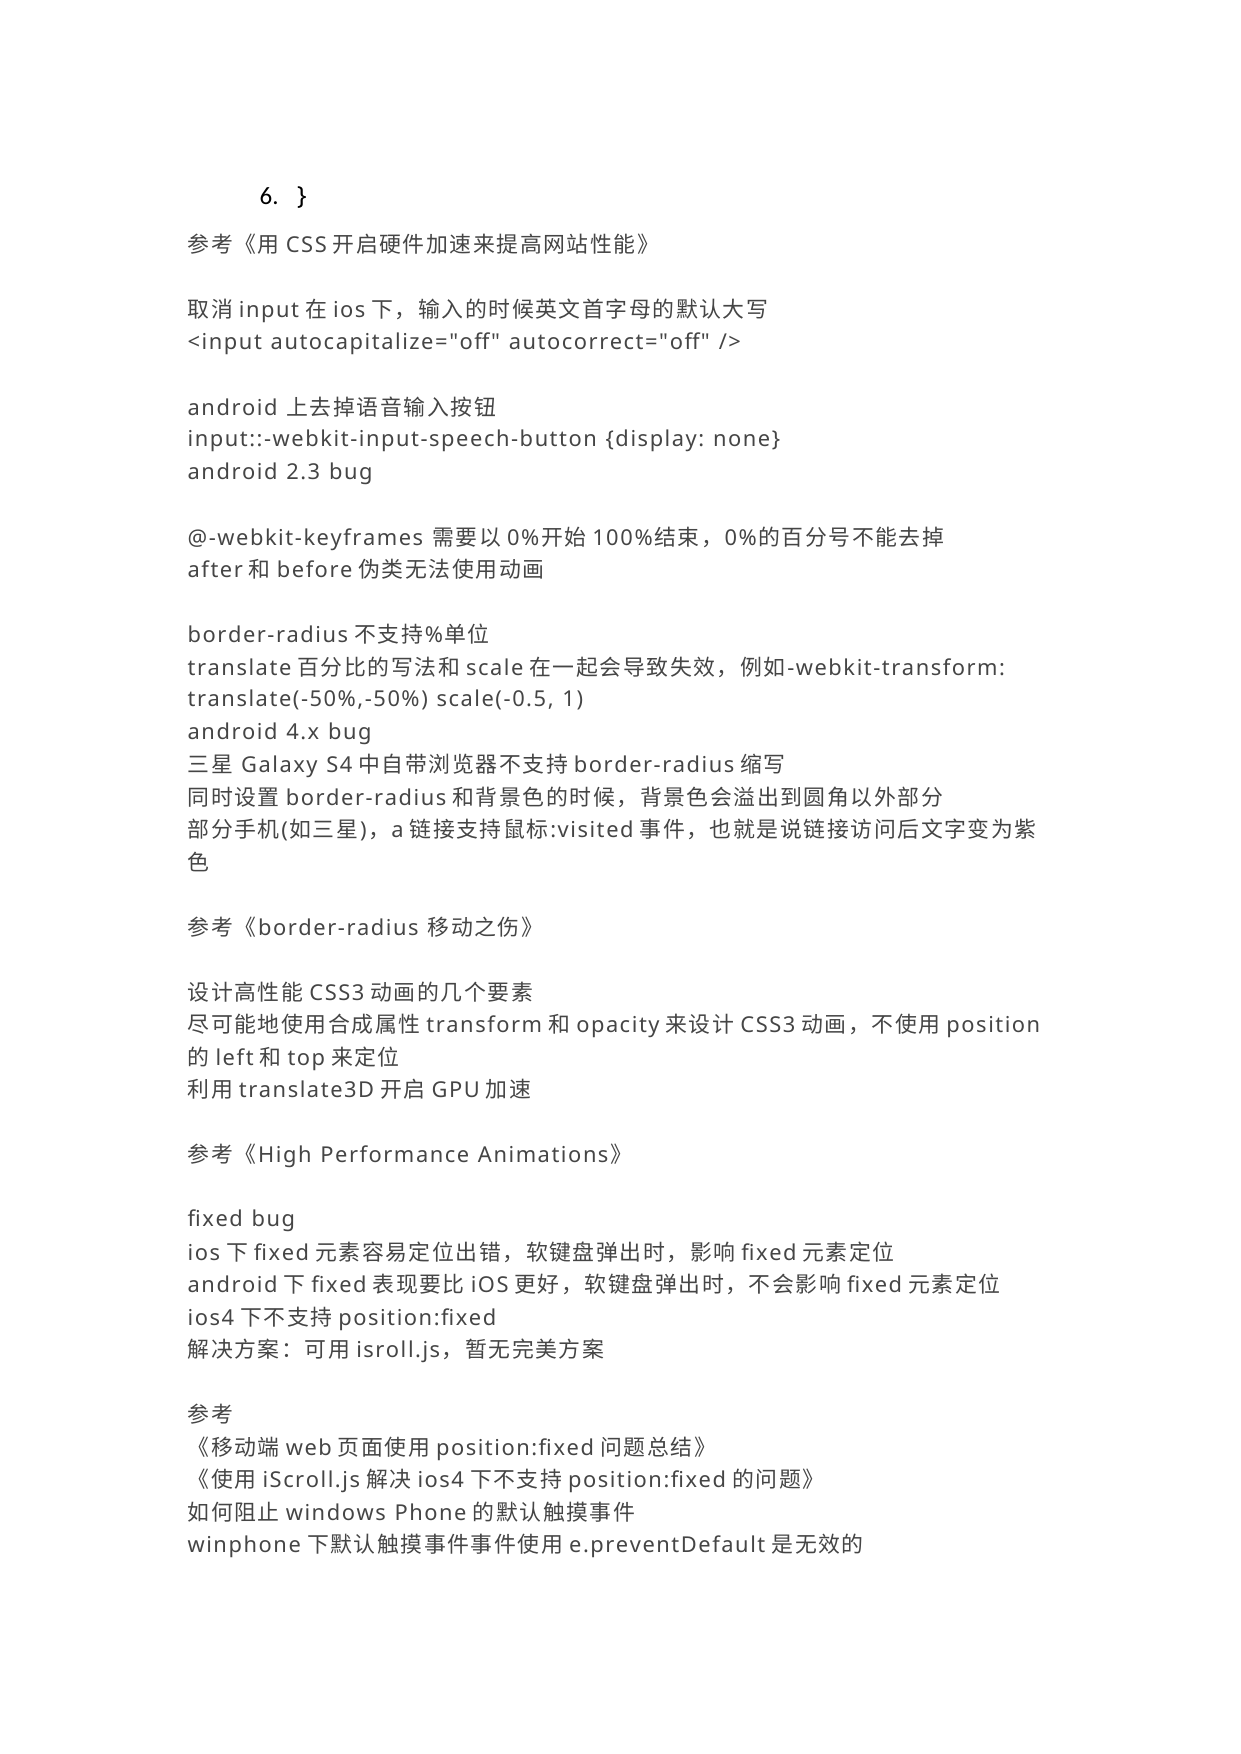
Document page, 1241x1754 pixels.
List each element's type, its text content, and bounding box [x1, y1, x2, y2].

text android 上去掉语音输入按钮 [187, 389, 1053, 422]
text 同时设置border-radius和背景色的时候，背景色会溢出到圆角以外部分 [187, 779, 1053, 812]
text 参考《High Performance Animations》 [187, 1137, 1053, 1169]
text border-radius不支持%单位 [187, 617, 1053, 649]
text 取消input在ios下，输入的时候英文首字母的默认大写 [187, 292, 1053, 324]
text 解决方案：可用isroll.js，暂无完美方案 [187, 1332, 1053, 1364]
text 部分手机(如三星)，a链接支持鼠标:visited事件，也就是说链接访问后文字变为紫色 [187, 812, 1053, 877]
text translate百分比的写法和scale在一起会导致失效，例如-webkit-transform: translate(-50%,-50%) scale(-0.5, 1) [187, 649, 1053, 714]
text after和before伪类无法使用动画 [187, 552, 1053, 584]
text android 4.x bug [187, 714, 1053, 747]
text winphone下默认触摸事件事件使用e.preventDefault是无效的 [187, 1527, 1053, 1559]
text 参考《用CSS开启硬件加速来提高网站性能》 [187, 227, 1053, 259]
text android下fixed表现要比iOS更好，软键盘弹出时，不会影响fixed元素定位 [187, 1267, 1053, 1299]
text 如何阻止windows Phone的默认触摸事件 [187, 1494, 1053, 1527]
text input::-webkit-input-speech-button {display: none} [187, 422, 1053, 454]
text 利用translate3D开启GPU加速 [187, 1072, 1053, 1104]
text 设计高性能CSS3动画的几个要素 [187, 974, 1053, 1007]
text 参考《border-radius 移动之伤》 [187, 909, 1053, 942]
text <input autocapitalize="off" autocorrect="off" /> [187, 324, 1053, 357]
text @-webkit-keyframes 需要以0%开始100%结束，0%的百分号不能去掉 [187, 519, 1053, 552]
text 《移动端web页面使用position:fixed问题总结》 [187, 1429, 1053, 1462]
text 参考 [187, 1397, 1053, 1429]
text 三星 Galaxy S4中自带浏览器不支持border-radius缩写 [187, 747, 1053, 779]
text 《使用iScroll.js解决ios4下不支持position:fixed的问题》 [187, 1462, 1053, 1494]
text ios下fixed元素容易定位出错，软键盘弹出时，影响fixed元素定位 [187, 1234, 1053, 1267]
text ios4下不支持position:fixed [187, 1299, 1053, 1332]
text 尽可能地使用合成属性transform和opacity来设计CSS3动画，不使用position的left和top来定位 [187, 1007, 1053, 1072]
text fixed bug [187, 1202, 1053, 1234]
list } [259, 162, 1053, 227]
text android 2.3 bug [187, 454, 1053, 487]
